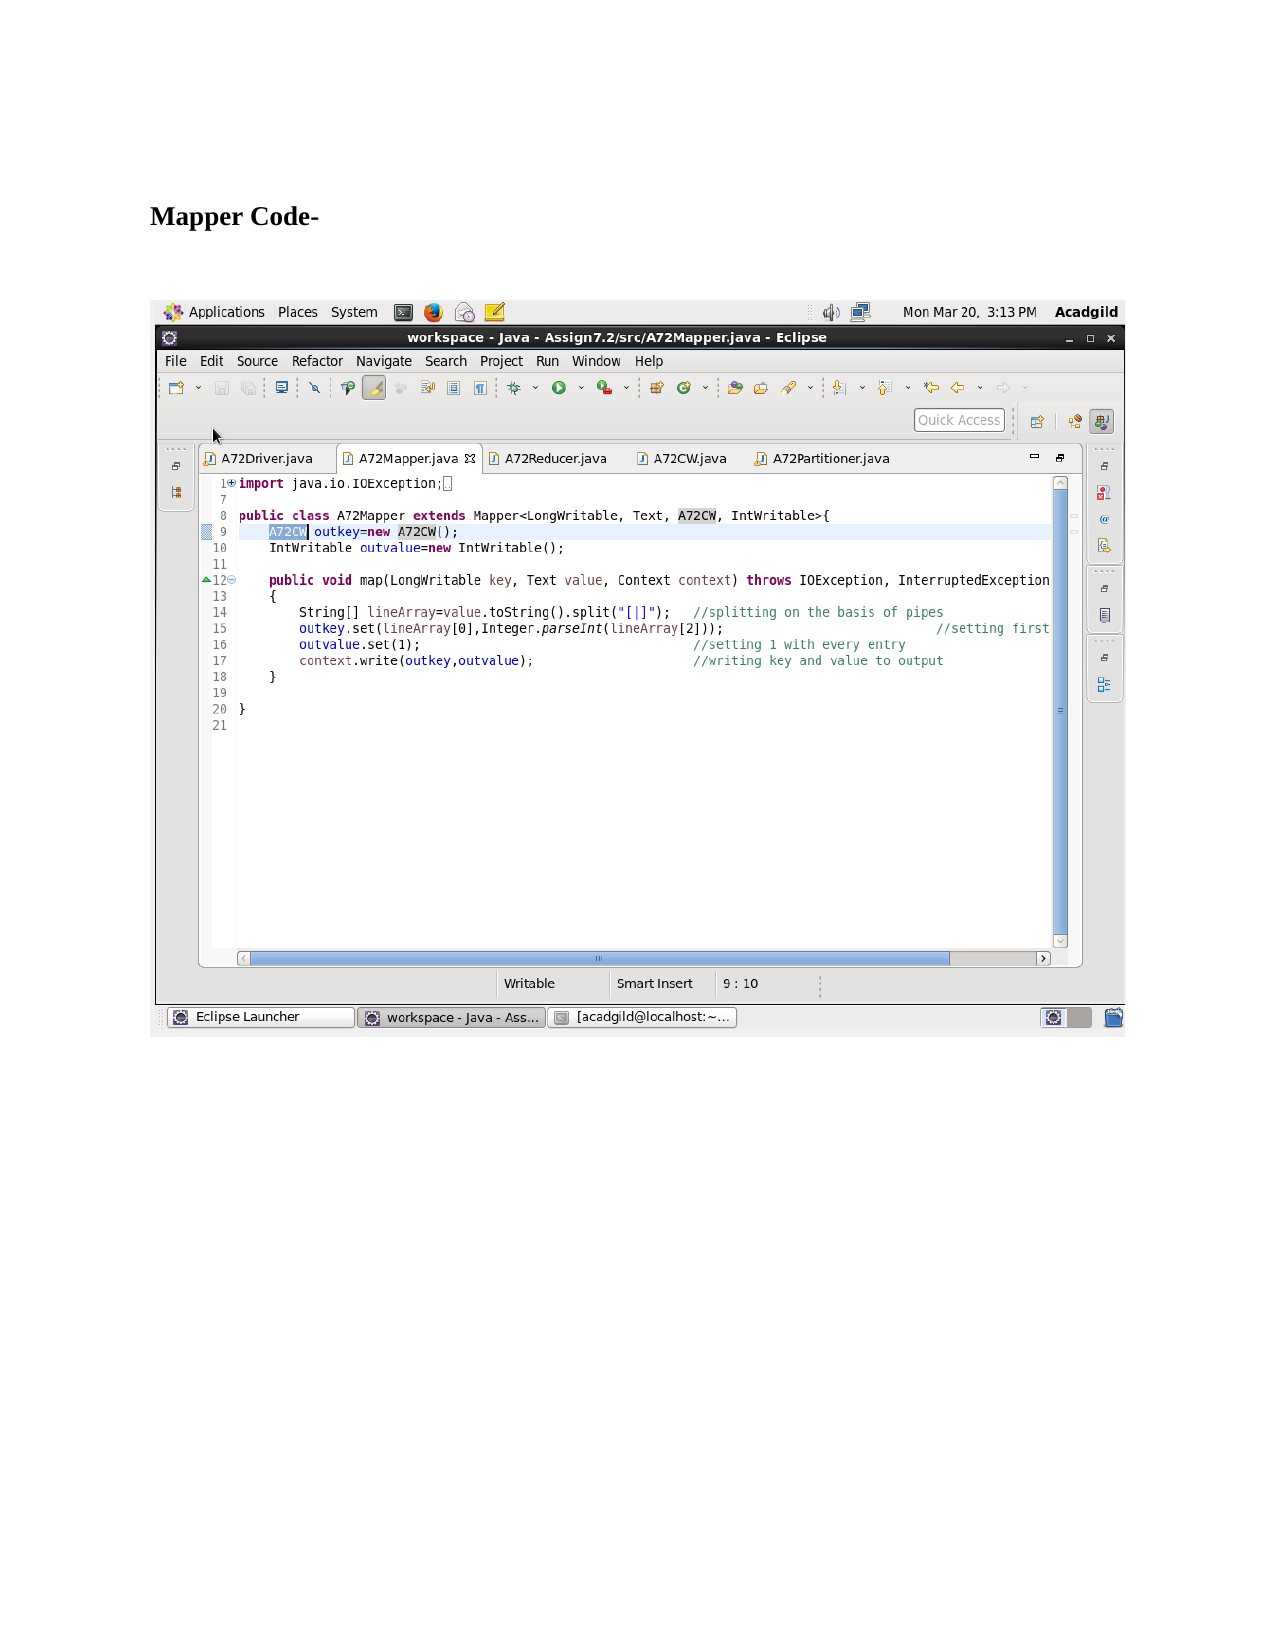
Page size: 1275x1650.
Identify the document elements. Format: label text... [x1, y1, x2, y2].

text Mapper Code- [150, 200, 1125, 231]
picture [150, 300, 1125, 1037]
